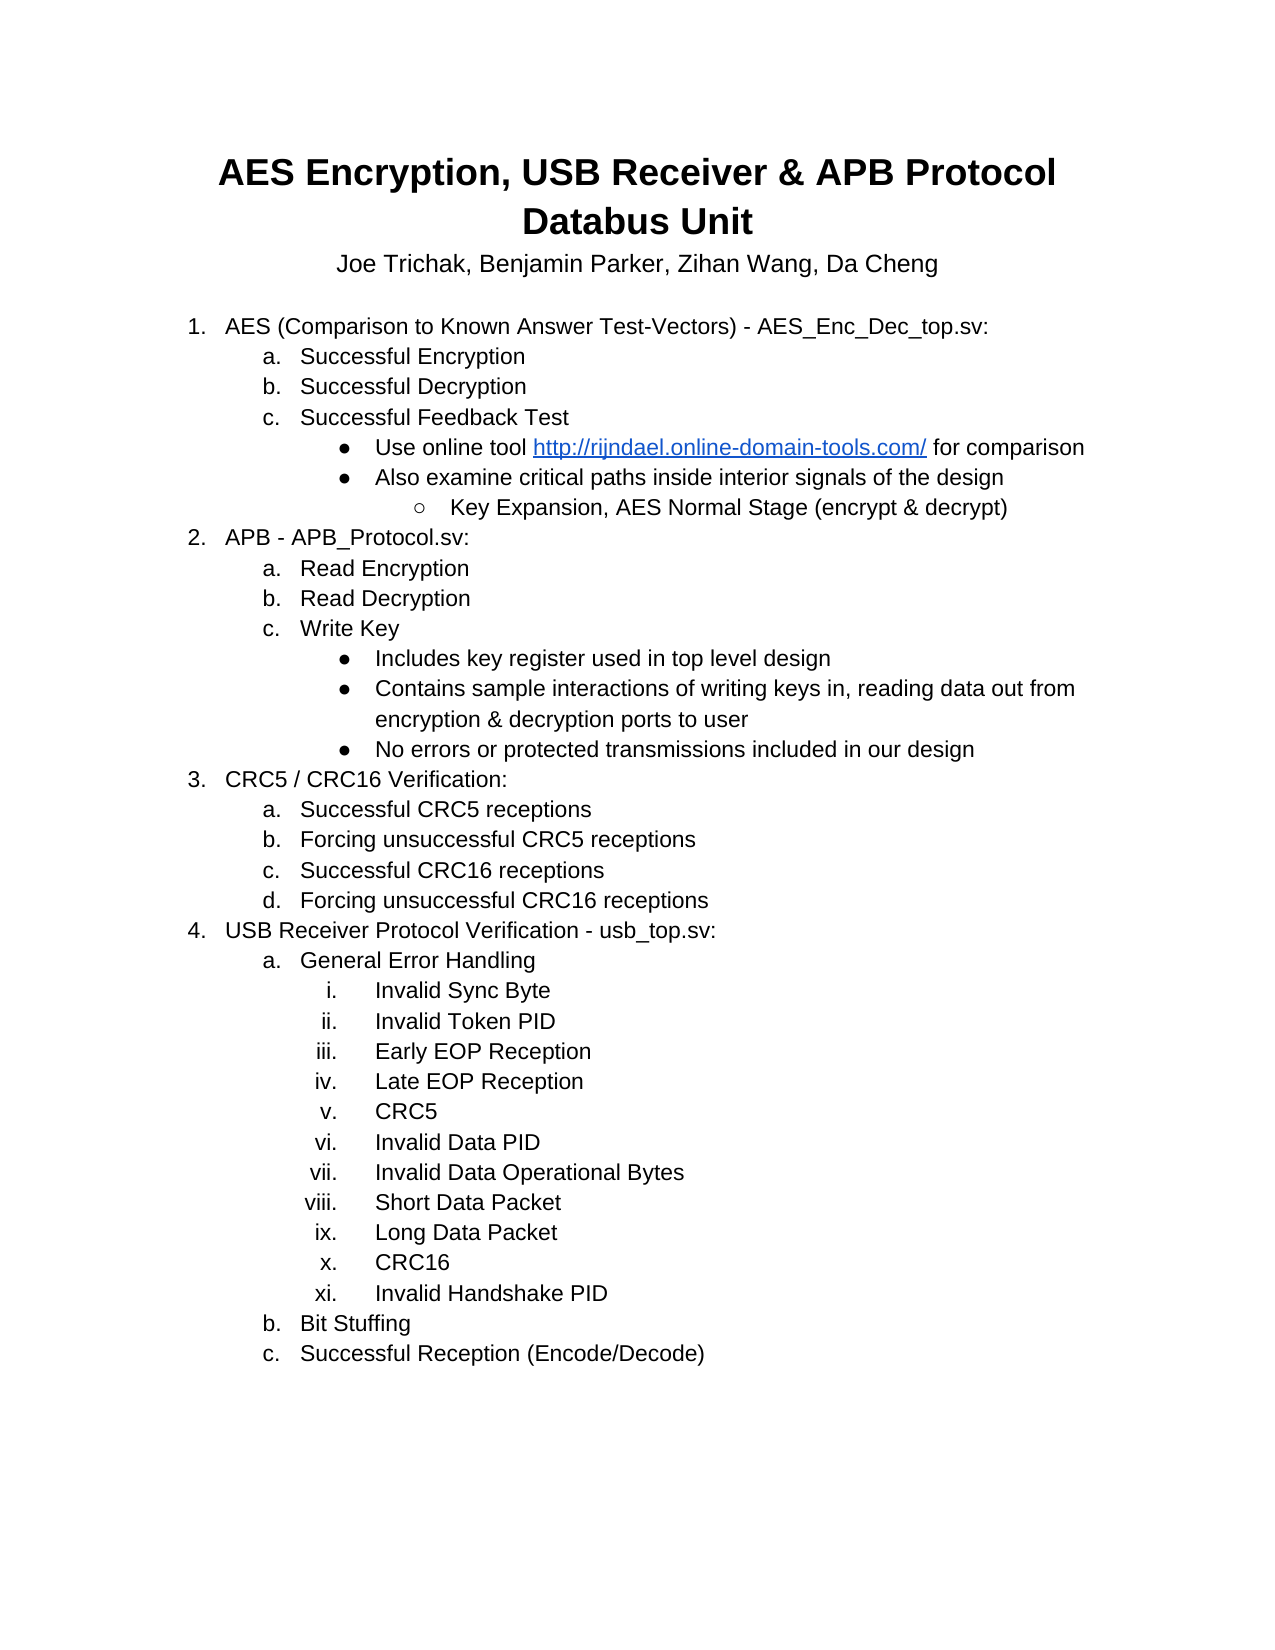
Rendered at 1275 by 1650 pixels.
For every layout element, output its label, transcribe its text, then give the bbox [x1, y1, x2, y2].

list CRC5 [337, 1098, 1125, 1124]
list APB - APB_Protocol.sv: [187, 524, 1125, 551]
list Contains sample interactions of writing keys in, reading data out from encryption & decryption ports to user [337, 675, 1125, 732]
list Invalid Sync Byte [337, 977, 1125, 1004]
list Key Expansion, AES Normal Stage (encrypt & decrypt) [412, 494, 1125, 520]
list General Error Handling [262, 947, 1125, 973]
list Write Key [262, 615, 1125, 641]
list Successful Reception (Encode/Decode) [262, 1340, 1125, 1366]
list Read Encryption [262, 554, 1125, 581]
list Invalid Data Operational Bytes [337, 1159, 1125, 1185]
list Late EOP Reception [337, 1068, 1125, 1094]
list Successful Decryption [262, 373, 1125, 399]
list Successful CRC16 receptions [262, 857, 1125, 883]
list CRC16 [337, 1249, 1125, 1276]
list Forcing unsuccessful CRC5 receptions [262, 826, 1125, 853]
list Successful Feedback Test [262, 403, 1125, 430]
list Successful Encryption [262, 343, 1125, 369]
list Invalid Handshake PID [337, 1279, 1125, 1306]
list USB Receiver Protocol Verification - usb_top.sv: [187, 917, 1125, 943]
list Successful CRC5 receptions [262, 796, 1125, 822]
list CRC5 / CRC16 Verification: [187, 766, 1125, 792]
list Invalid Token PID [337, 1008, 1125, 1034]
list Early EOP Reception [337, 1038, 1125, 1064]
list AES (Comparison to Known Answer Test-Vectors) - AES_Enc_Dec_top.sv: [187, 313, 1125, 339]
list Includes key register used in top level design [337, 645, 1125, 671]
list Invalid Data PID [337, 1128, 1125, 1155]
list Bit Stuffing [262, 1310, 1125, 1336]
text Joe Trichak, Benjamin Parker, Zihan Wang, Da Cheng [150, 249, 1125, 278]
text AES Encryption, USB Receiver & APB Protocol Databus Unit [150, 150, 1125, 243]
list Short Data Packet [337, 1189, 1125, 1215]
list Read Decryption [262, 585, 1125, 611]
list Use online tool http://rijndael.online-domain-tools.com/ for comparison [337, 434, 1125, 460]
list Also examine critical paths inside interior signals of the design [337, 464, 1125, 490]
list Forcing unsuccessful CRC16 receptions [262, 887, 1125, 913]
list No errors or protected transmissions included in our design [337, 736, 1125, 762]
list Long Data Packet [337, 1219, 1125, 1245]
